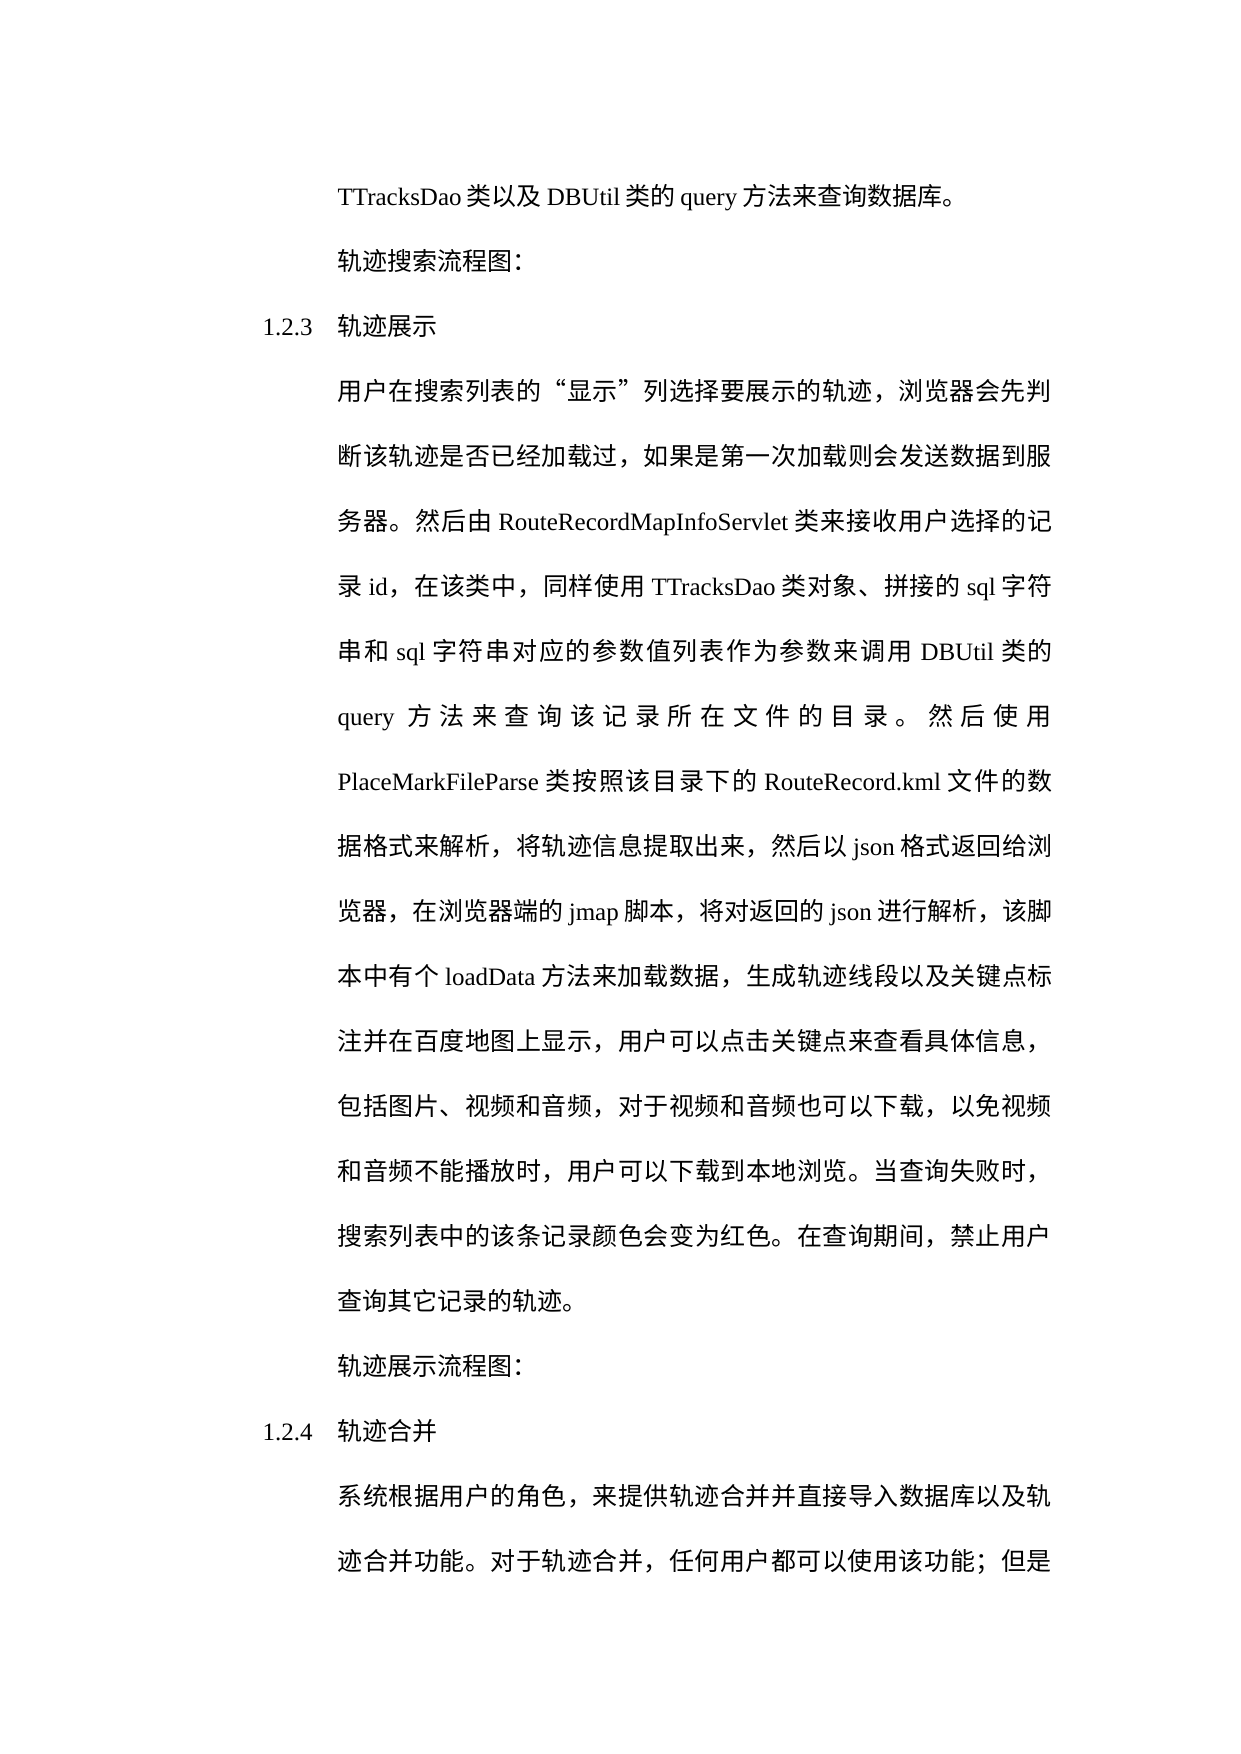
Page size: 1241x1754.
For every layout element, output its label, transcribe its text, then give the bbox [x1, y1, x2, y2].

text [337, 1462, 1053, 1592]
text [337, 162, 1053, 227]
text 用户在搜索列表的“显示”列选择要展示的轨迹，浏览器会先判断该轨迹是否已经加载过，如果是第一次加载则会发送数据到服务器。然后由RouteRecordMapInfoServlet类来接收用户选择的记录id，在该类中，同样使用TTracksDao类对象、拼接的sql字符串和sql字符串对应的参数值列表作为参数来调用DBUtil类的query方法来查询该记录所在文件的目录。然后使用PlaceMarkFileParse类按照该目录下的RouteRecord.kml文件的数据格式来解析，将轨迹信息提取出来，然后以json格式返回给浏览器，在浏览器端的jmap脚本，将对返回的json进行解析，该脚本中有个loadData方法来加载数据，生成轨迹线段以及关键点标注并在百度地图上显示，用户可以点击关键点来查看具体信息，包括图片、视频和音频，对于视频和音频也可以下载，以免视频和音频不能播放时，用户可以下载到本地浏览。当查询失败时，搜索列表中的该条记录颜色会变为红色。在查询期间，禁止用户查询其它记录的轨迹。 [337, 357, 1053, 1332]
list 轨迹合并 [262, 1397, 1053, 1462]
text 轨迹展示流程图： [337, 1332, 1053, 1397]
text 轨迹搜索流程图： [337, 227, 1053, 292]
list 轨迹展示 [262, 292, 1053, 357]
